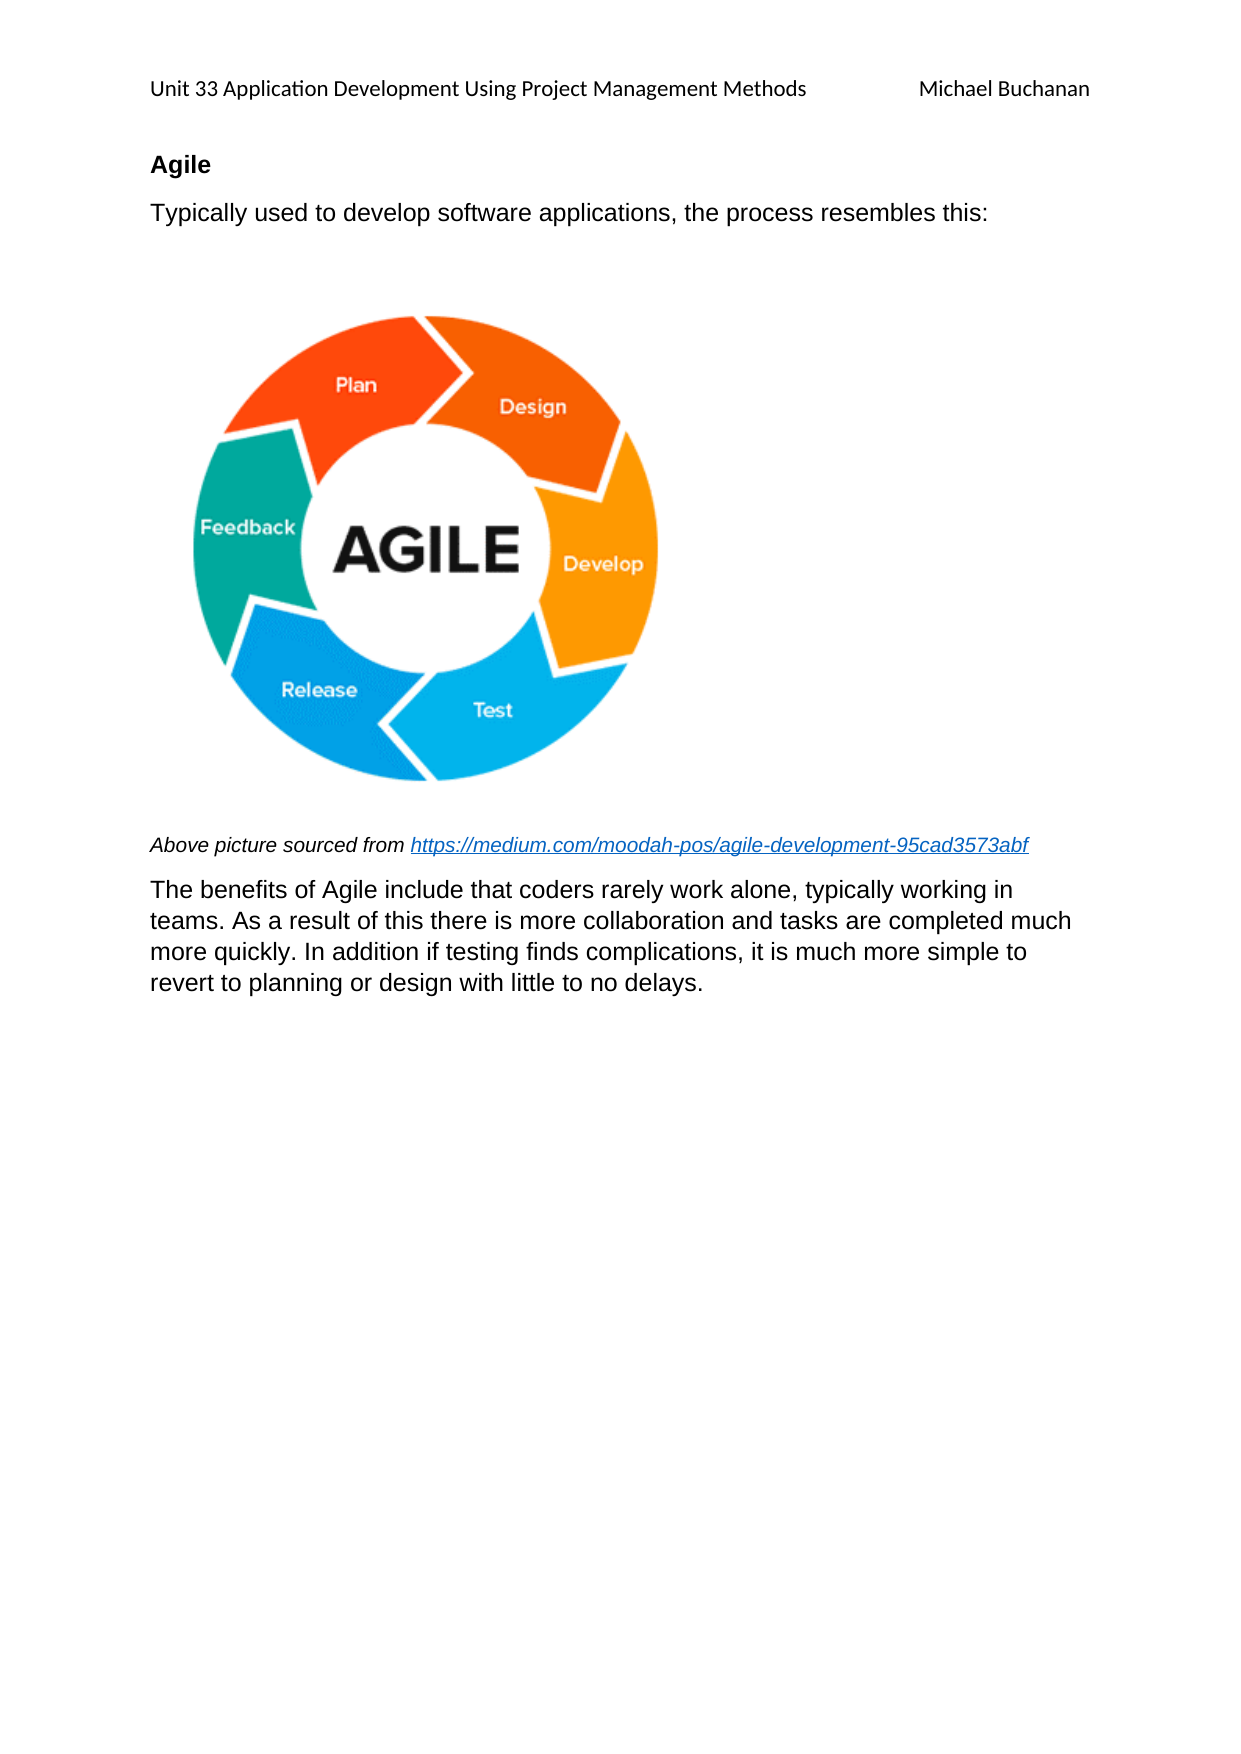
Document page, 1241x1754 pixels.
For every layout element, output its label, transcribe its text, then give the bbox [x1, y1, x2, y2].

text Agile [150, 150, 1090, 179]
text Typically used to develop software applications, the process resembles this: [150, 198, 1090, 226]
text The benefits of Agile include that coders rarely work alone, typically working in teams. As a result of this there is more collaboration and tasks are completed much more quickly. In addition if testing finds complications, it is much more simple to revert to planning or design with little to no delays. [150, 875, 1090, 997]
picture [150, 293, 705, 814]
text Above picture sourced from https://medium.com/moodah-pos/agile-development-95cad3573abf [150, 832, 1090, 856]
